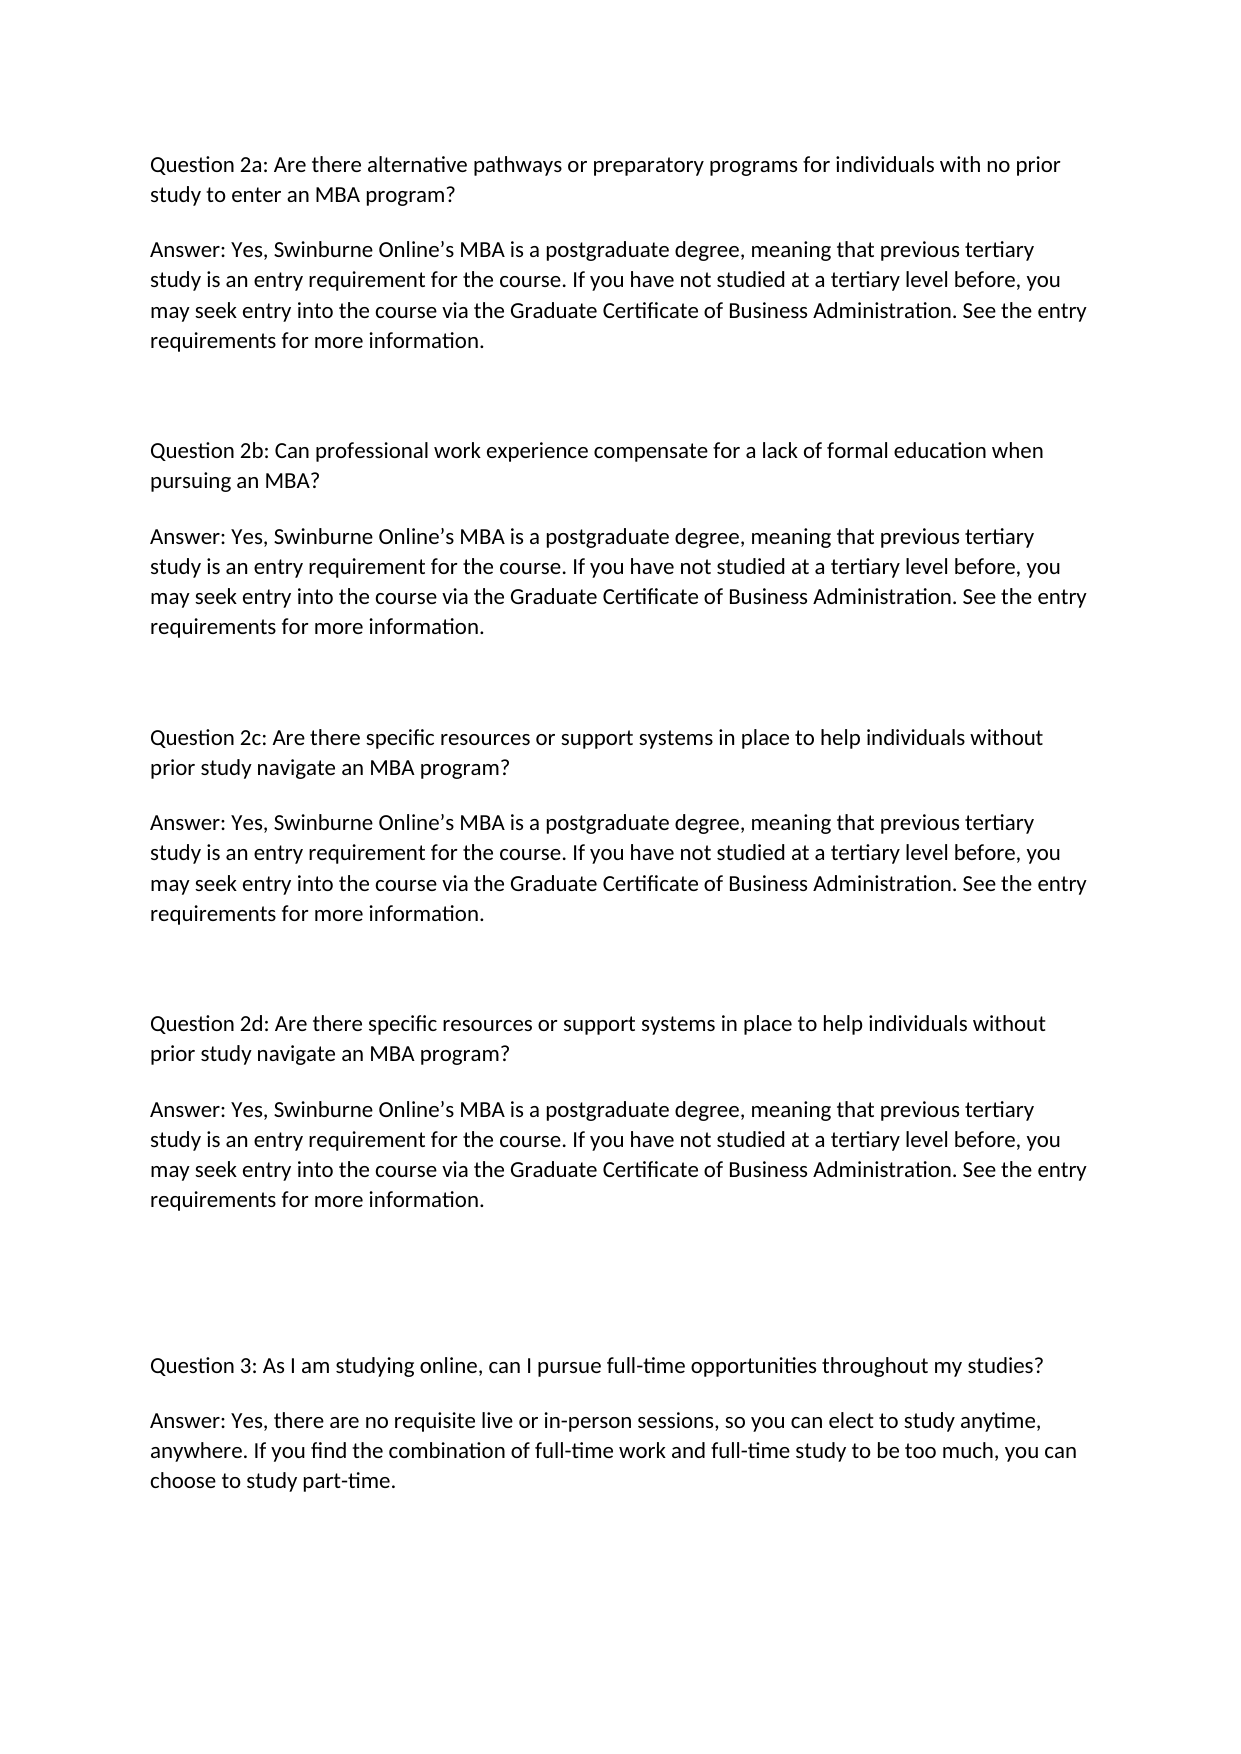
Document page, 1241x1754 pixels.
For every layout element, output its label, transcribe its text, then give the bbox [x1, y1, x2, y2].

text Question 2c: Are there specific resources or support systems in place to help individuals without prior study navigate an MBA program? [150, 723, 1090, 781]
text Question 2d: Are there specific resources or support systems in place to help individuals without prior study navigate an MBA program? [150, 1009, 1090, 1068]
text Question 3: As I am studying online, can I pursue full-time opportunities throughout my studies? [150, 1351, 1090, 1379]
text Question 2b: Can professional work experience compensate for a lack of formal education when pursuing an MBA? [150, 436, 1090, 495]
text Question 2a: Are there alternative pathways or preparatory programs for individuals with no prior study to enter an MBA program? [150, 150, 1090, 208]
